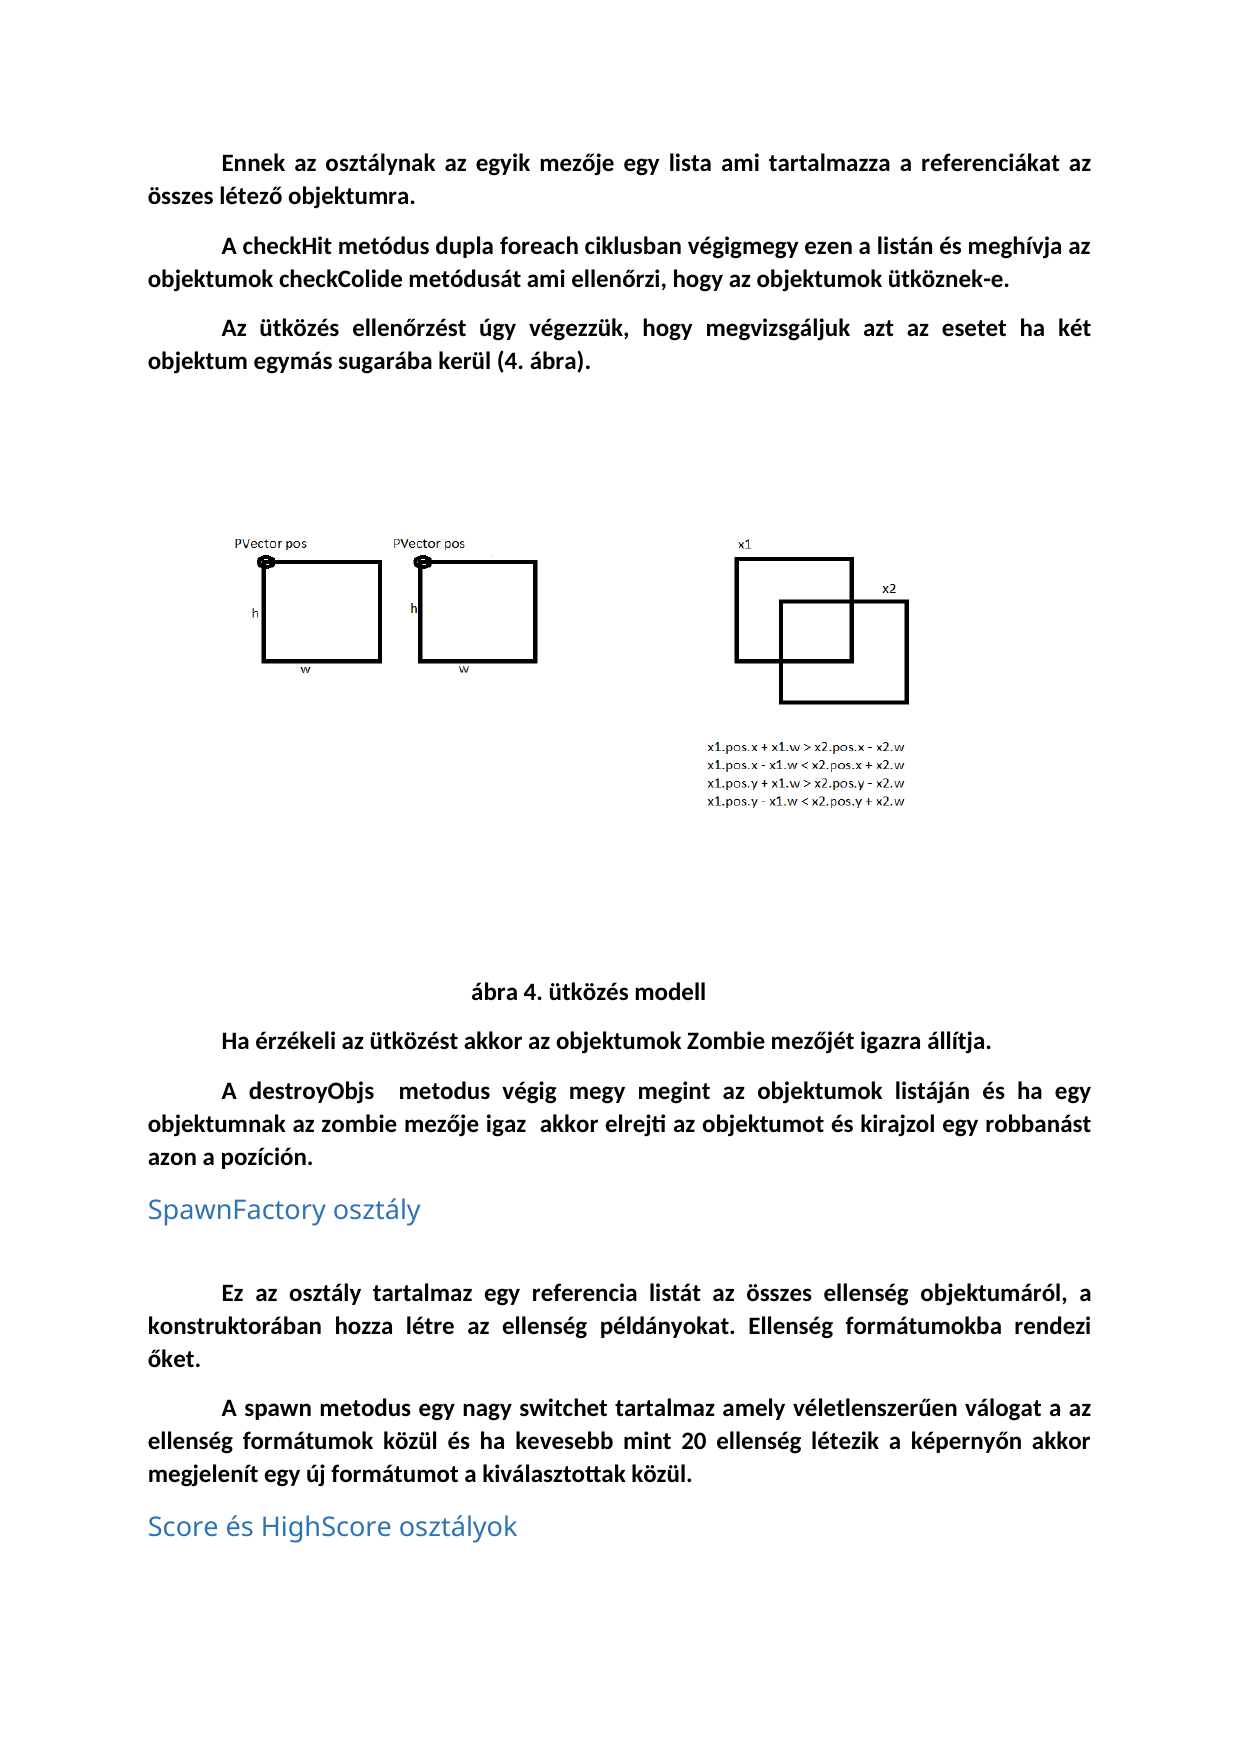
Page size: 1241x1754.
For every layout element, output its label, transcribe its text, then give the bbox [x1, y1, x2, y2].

text ábra 4. ütközés modell [148, 976, 1093, 1006]
text A spawn metodus egy nagy switchet tartalmaz amely véletlenszerűen válogat a az ellenség formátumok közül és ha kevesebb mint 20 ellenség létezik a képernyőn akkor megjelenít egy új formátumot a kiválasztottak közül. [148, 1392, 1093, 1489]
text Ez az osztály tartalmaz egy referencia listát az összes ellenség objektumáról, a konstruktorában hozza létre az ellenség példányokat. Ellenség formátumokba rendezi őket. [148, 1277, 1093, 1373]
text A checkHit metódus dupla foreach ciklusban végigmegy ezen a listán és meghívja az objektumok checkColide metódusát ami ellenőrzi, hogy az objektumok ütköznek-e. [148, 230, 1093, 293]
text Ha érzékeli az ütközést akkor az objektumok Zombie mezőjét igazra állítja. [148, 1025, 1093, 1056]
subtitle SpawnFactory osztály [148, 1190, 1093, 1227]
picture [147, 425, 1093, 957]
text Az ütközés ellenőrzést úgy végezzük, hogy megvizsgáljuk azt az esetet ha két objektum egymás sugarába kerül (4. ábra). [148, 313, 1093, 376]
text A destroyObjs metodus végig megy megint az objektumok listáján és ha egy objektumnak az zombie mezője igaz akkor elrejti az objektumot és kirajzol egy robbanást azon a pozíción. [148, 1075, 1093, 1171]
subtitle Score és HighScore osztályok [148, 1508, 1093, 1545]
text Ennek az osztálynak az egyik mezője egy lista ami tartalmazza a referenciákat az összes létező objektumra. [148, 148, 1093, 211]
